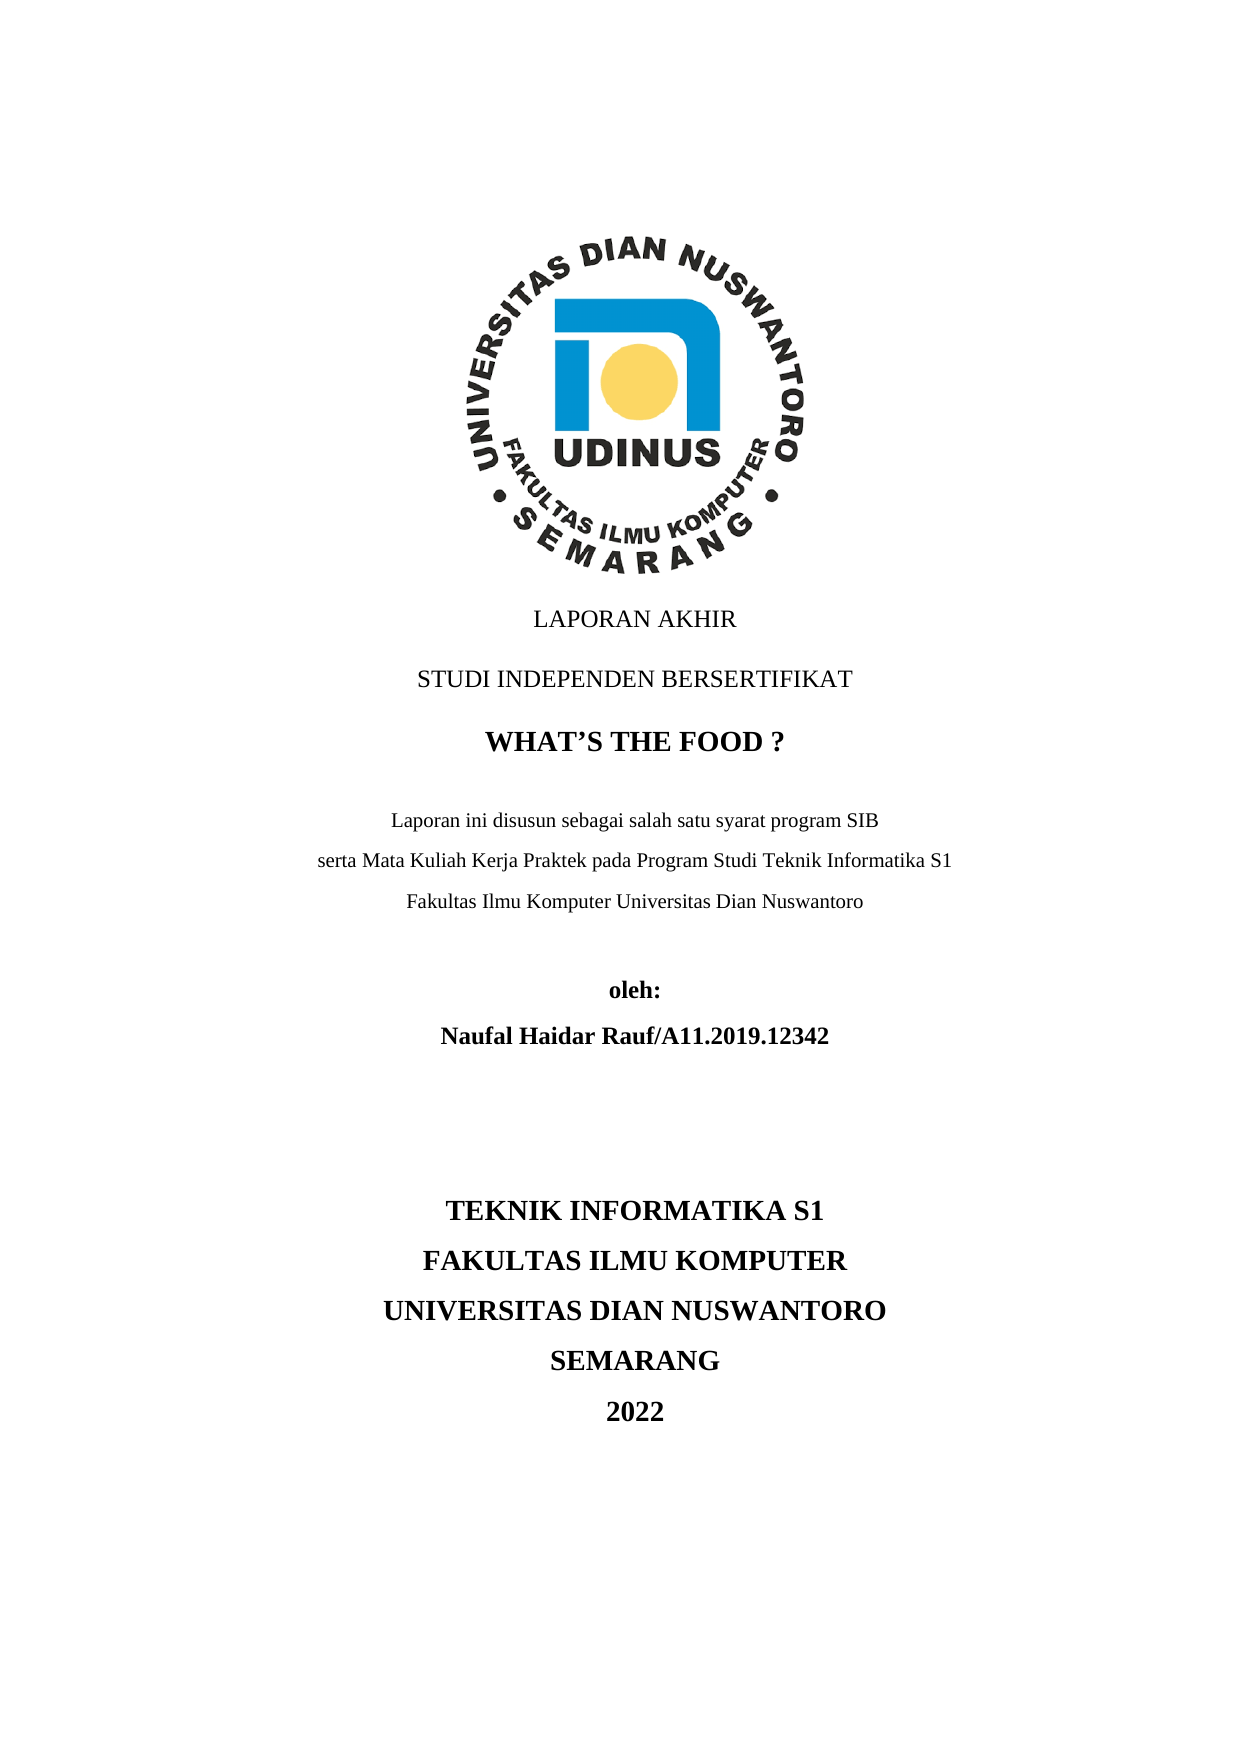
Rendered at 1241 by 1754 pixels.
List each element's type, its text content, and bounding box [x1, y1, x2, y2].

text WHAT’S THE FOOD ? [207, 724, 1063, 757]
text Laporan ini disusun sebagai salah satu syarat program SIB [207, 808, 1063, 832]
text FAKULTAS ILMU KOMPUTER [207, 1243, 1063, 1277]
text serta Mata Kuliah Kerja Praktek pada Program Studi Teknik Informatika S1 [207, 848, 1063, 872]
text TEKNIK INFORMATIKA S1 [207, 1193, 1063, 1226]
text SEMARANG [207, 1343, 1063, 1377]
text STUDI INDEPENDEN BERSERTIFIKAT [207, 664, 1063, 693]
text LAPORAN AKHIR [207, 604, 1063, 633]
text UNIVERSITAS DIAN NUSWANTORO [207, 1293, 1063, 1327]
text oleh: [207, 975, 1063, 1004]
picture [466, 236, 804, 574]
text 2022 [207, 1394, 1063, 1427]
text Naufal Haidar Rauf/A11.2019.12342 [207, 1021, 1063, 1049]
text Fakultas Ilmu Komputer Universitas Dian Nuswantoro [207, 889, 1063, 913]
